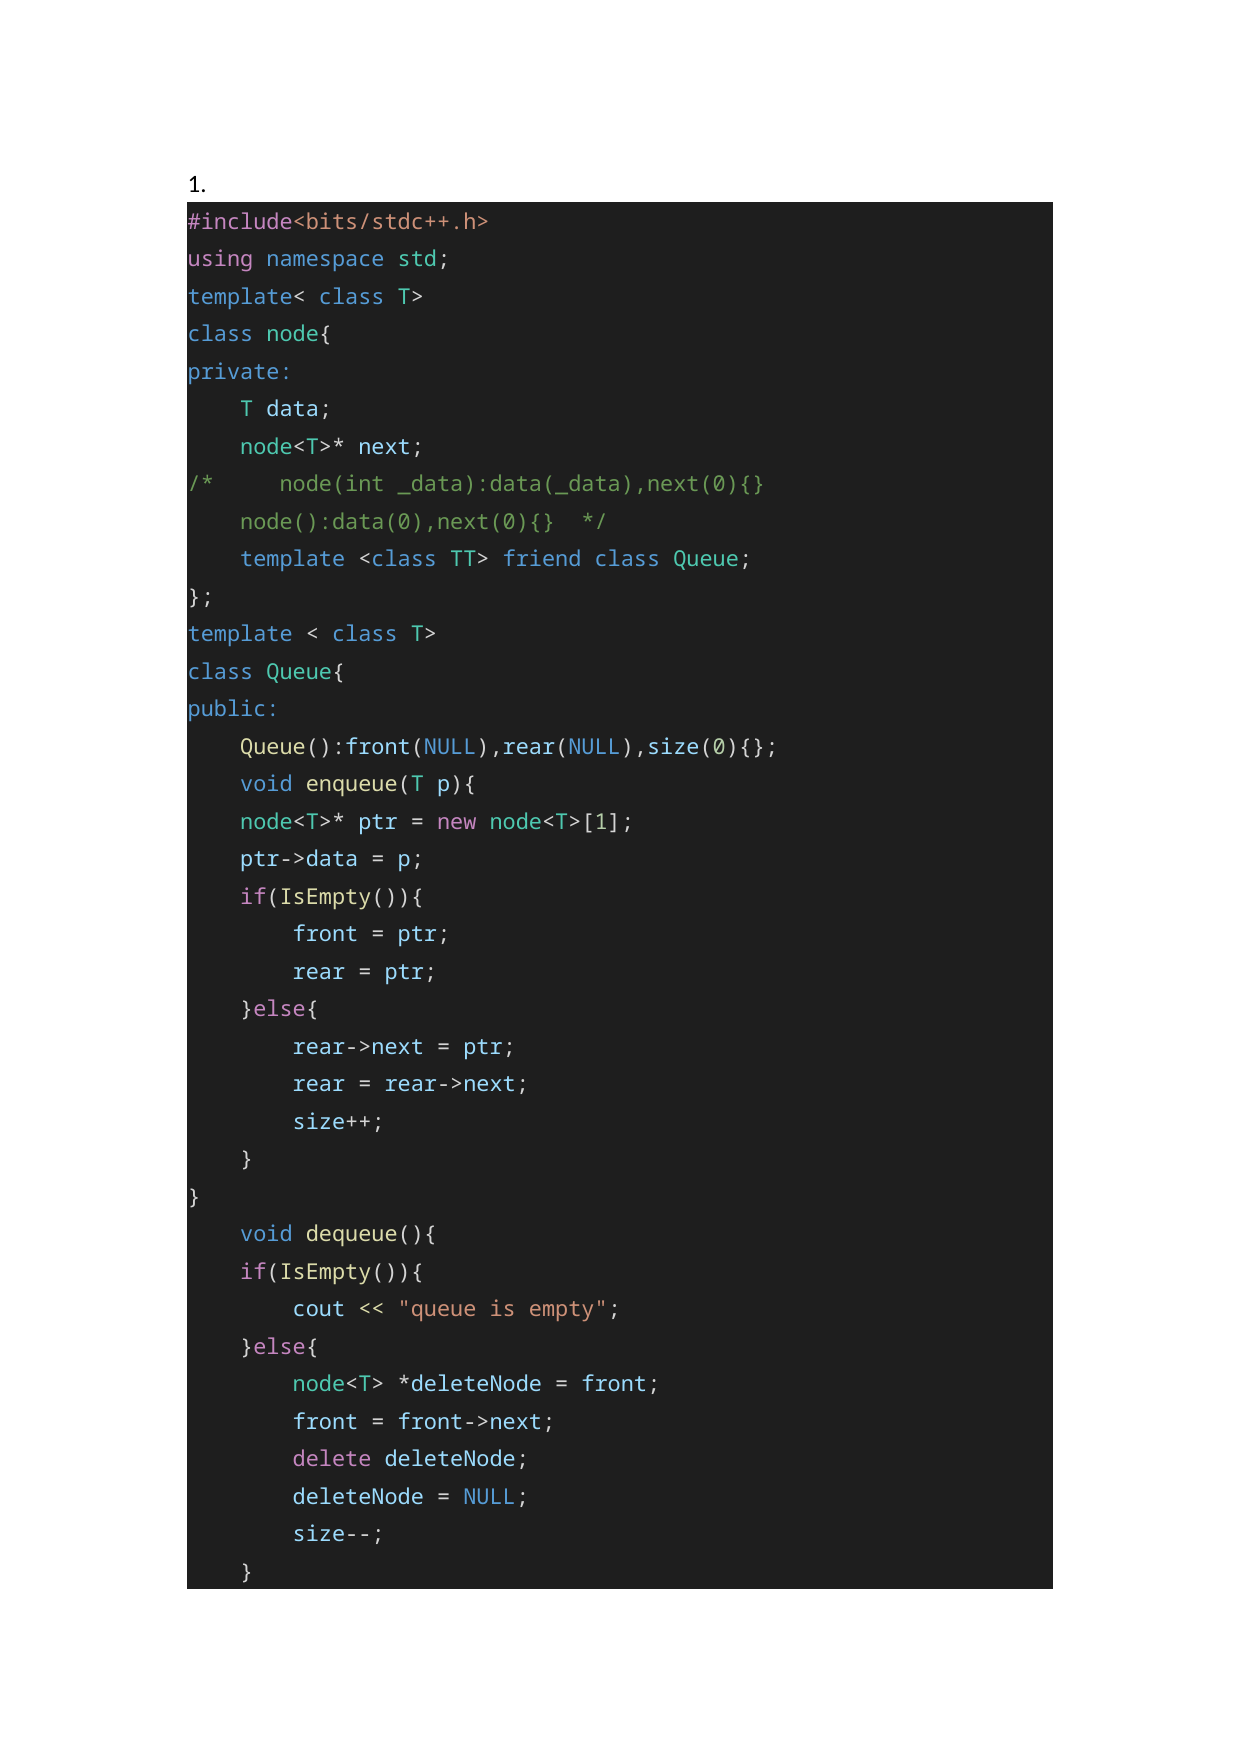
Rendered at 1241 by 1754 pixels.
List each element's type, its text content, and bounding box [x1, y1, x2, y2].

text } [187, 1552, 1053, 1589]
text if(IsEmpty()){ [187, 1252, 1053, 1289]
text node():data(0),next(0){} */ [187, 502, 1053, 539]
text cout << "queue is empty"; [187, 1289, 1053, 1327]
text /* node(int _data):data(_data),next(0){} [187, 464, 1053, 502]
text #include<bits/stdc++.h> [187, 202, 1053, 239]
text size--; [187, 1514, 1053, 1552]
text Queue():front(NULL),rear(NULL),size(0){}; [187, 727, 1053, 764]
text rear = rear->next; [187, 1064, 1053, 1102]
text template< class T> [187, 277, 1053, 314]
text node<T>* ptr = new node<T>[1]; [187, 802, 1053, 839]
text delete deleteNode; [187, 1439, 1053, 1477]
text T data; [187, 389, 1053, 427]
text public: [187, 689, 1053, 727]
text private: [187, 352, 1053, 389]
text } [187, 1177, 1053, 1214]
text }else{ [187, 989, 1053, 1027]
text }else{ [187, 1327, 1053, 1364]
text template <class TT> friend class Queue; [187, 539, 1053, 577]
text using namespace std; [187, 239, 1053, 277]
text 1. [187, 164, 1053, 202]
text deleteNode = NULL; [187, 1477, 1053, 1514]
text class Queue{ [187, 652, 1053, 689]
text node<T> *deleteNode = front; [187, 1364, 1053, 1402]
text front = ptr; [187, 914, 1053, 952]
text if(IsEmpty()){ [187, 877, 1053, 914]
text template < class T> [187, 614, 1053, 652]
text front = front->next; [187, 1402, 1053, 1439]
text class node{ [187, 314, 1053, 352]
text }; [187, 577, 1053, 614]
text node<T>* next; [187, 427, 1053, 464]
text ptr->data = p; [187, 839, 1053, 877]
text rear = ptr; [187, 952, 1053, 989]
text size++; [187, 1102, 1053, 1139]
text } [187, 1139, 1053, 1177]
text void dequeue(){ [187, 1214, 1053, 1252]
text rear->next = ptr; [187, 1027, 1053, 1064]
text void enqueue(T p){ [187, 764, 1053, 802]
